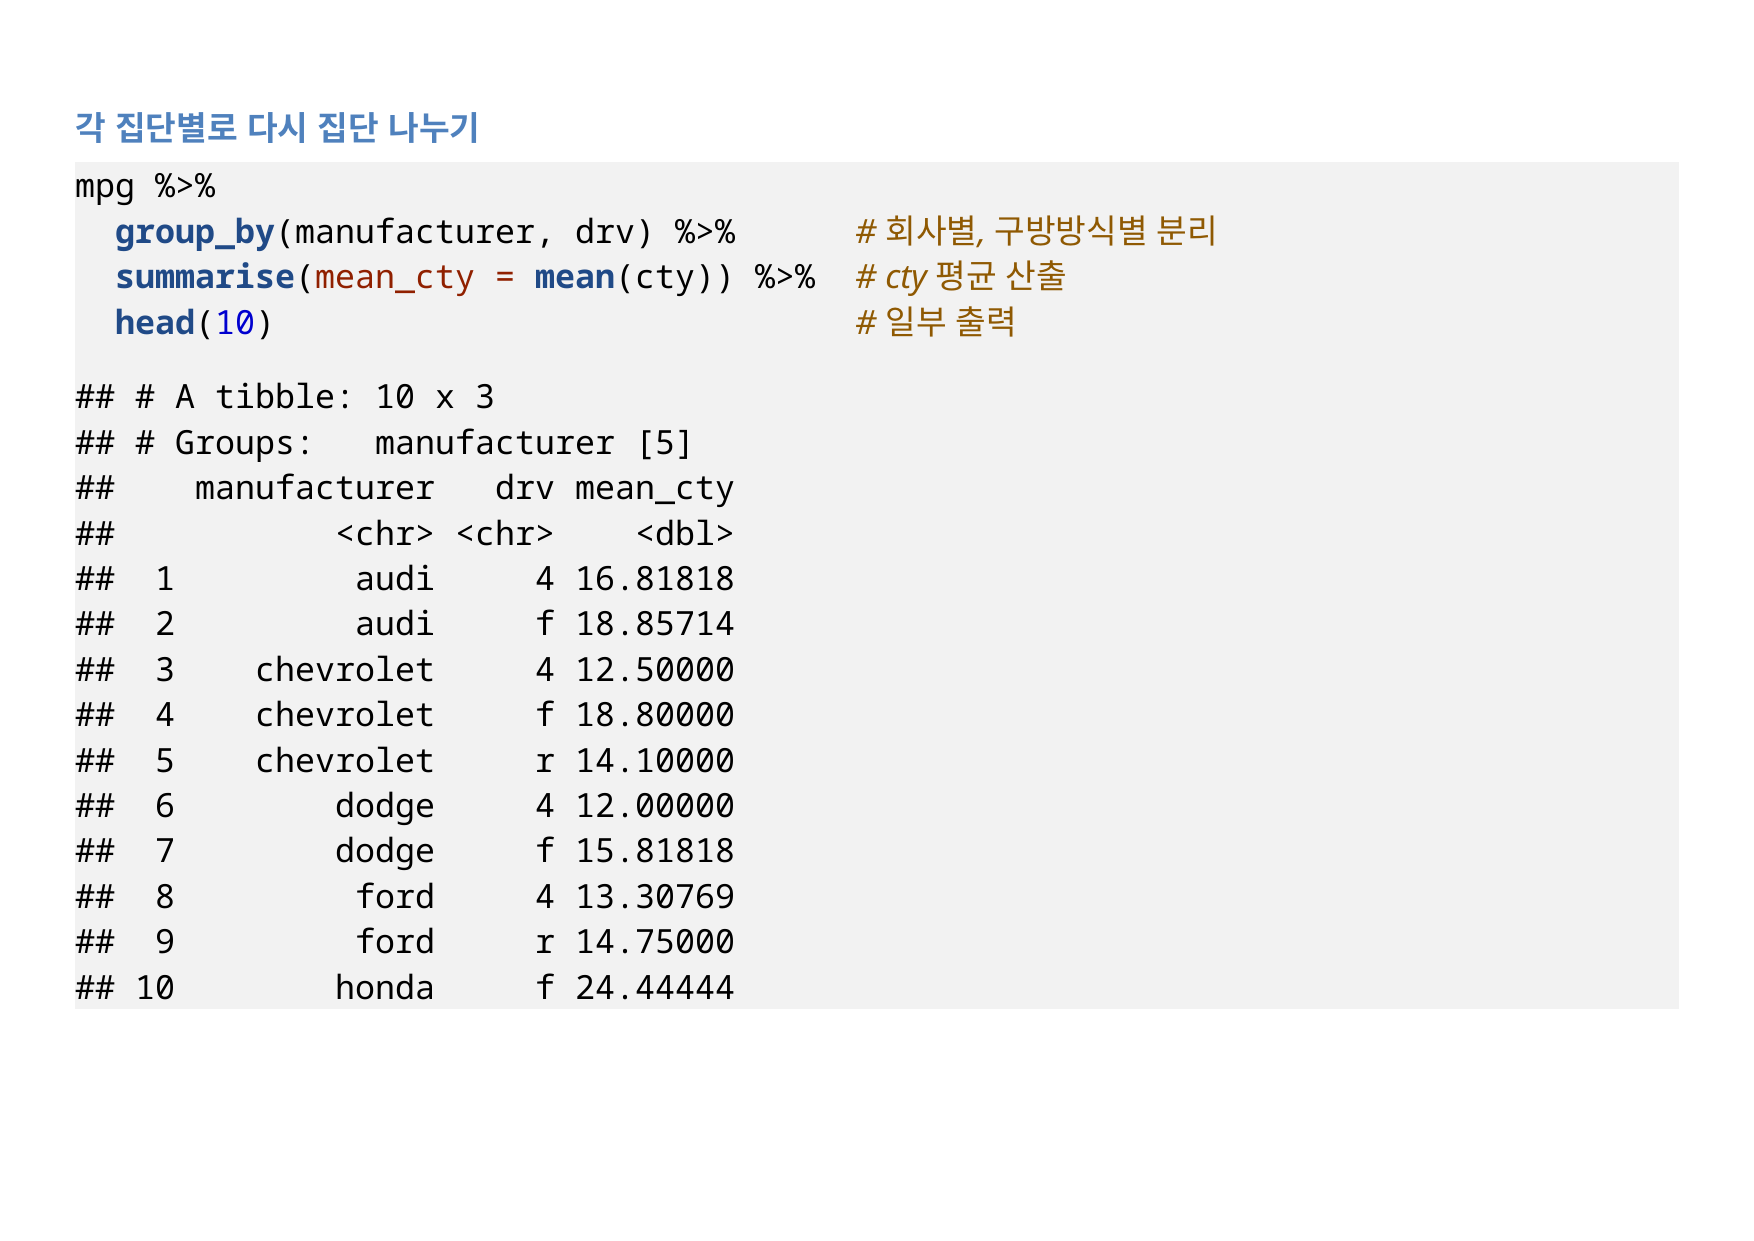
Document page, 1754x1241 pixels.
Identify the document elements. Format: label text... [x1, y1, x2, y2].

text ## # A tibble: 10 x 3 ## # Groups: manufacturer [5] ## manufacturer drv mean_cty ## <chr> <chr> <dbl> ## 1 audi 4 16.81818 ## 2 audi f 18.85714 ## 3 chevrolet 4 12.50000 ## 4 chevrolet f 18.80000 ## 5 chevrolet r 14.10000 ## 6 dodge 4 12.00000 ## 7 dodge f 15.81818 ## 8 ford 4 13.30769 ## 9 ford r 14.75000 ## 10 honda f 24.44444 [75, 373, 1679, 1009]
text mpg %>% group_by(manufacturer, drv) %>% # 회사별, 구방방식별 분리 summarise(mean_cty = mean(cty)) %>% # cty 평균 산출 head(10) # 일부 출력 [75, 162, 1679, 344]
subtitle 각 집단별로 다시 집단 나누기 [75, 101, 1679, 150]
